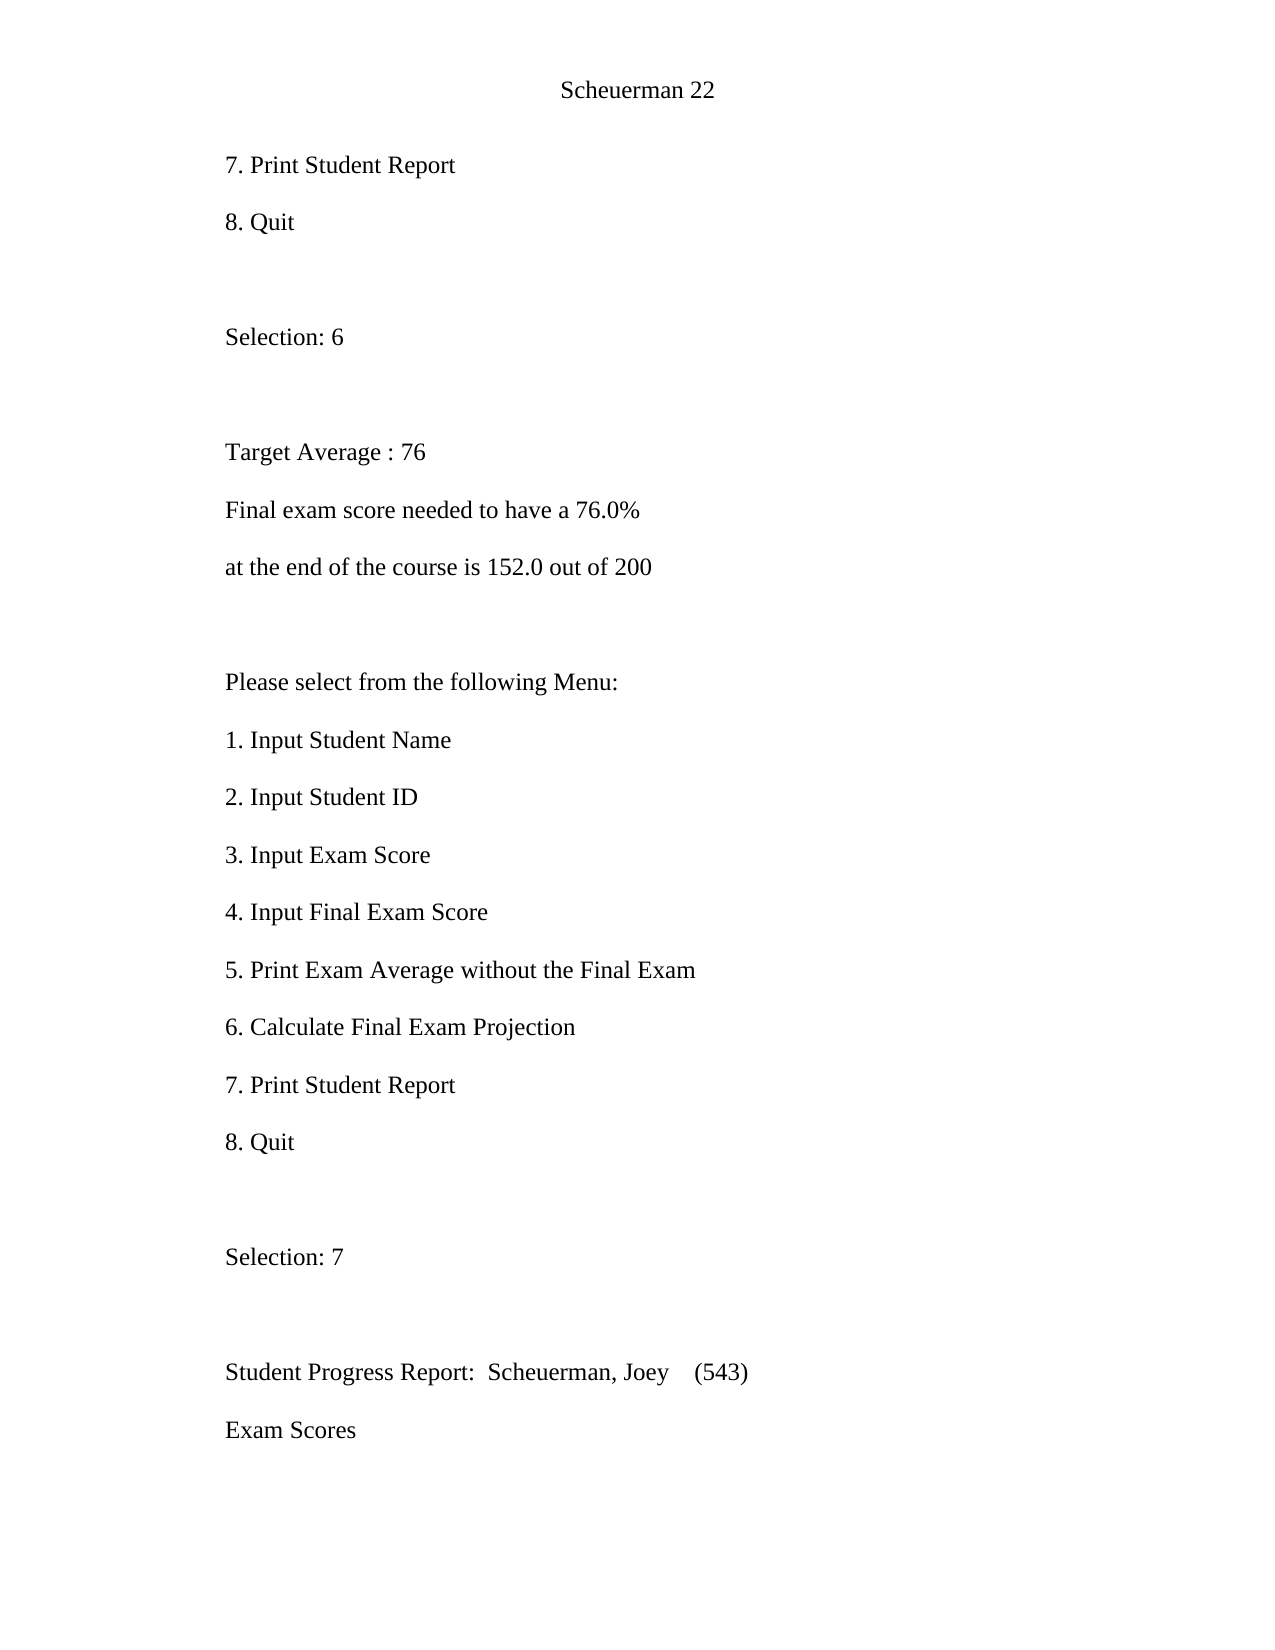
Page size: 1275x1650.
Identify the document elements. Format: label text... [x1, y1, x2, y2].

list Final exam score needed to have a 76.0% [225, 495, 1125, 524]
list 8. Quit [225, 1127, 1125, 1156]
list Exam Scores [225, 1415, 1125, 1444]
list 3. Input Exam Score [225, 840, 1125, 869]
list Selection: 7 [225, 1242, 1125, 1271]
list 5. Print Exam Average without the Final Exam [225, 955, 1125, 984]
list Selection: 6 [225, 322, 1125, 351]
list 2. Input Student ID [225, 782, 1125, 811]
list Target Average : 76 [225, 437, 1125, 466]
list 7. Print Student Report [225, 1070, 1125, 1099]
list 6. Calculate Final Exam Projection [225, 1012, 1125, 1041]
list Please select from the following Menu: [225, 667, 1125, 696]
list 8. Quit [225, 207, 1125, 236]
list 4. Input Final Exam Score [225, 897, 1125, 926]
list 1. Input Student Name [225, 725, 1125, 754]
list at the end of the course is 152.0 out of 200 [225, 552, 1125, 581]
list 7. Print Student Report [225, 150, 1125, 179]
list Student Progress Report: Scheuerman, Joey (543) [225, 1357, 1125, 1386]
